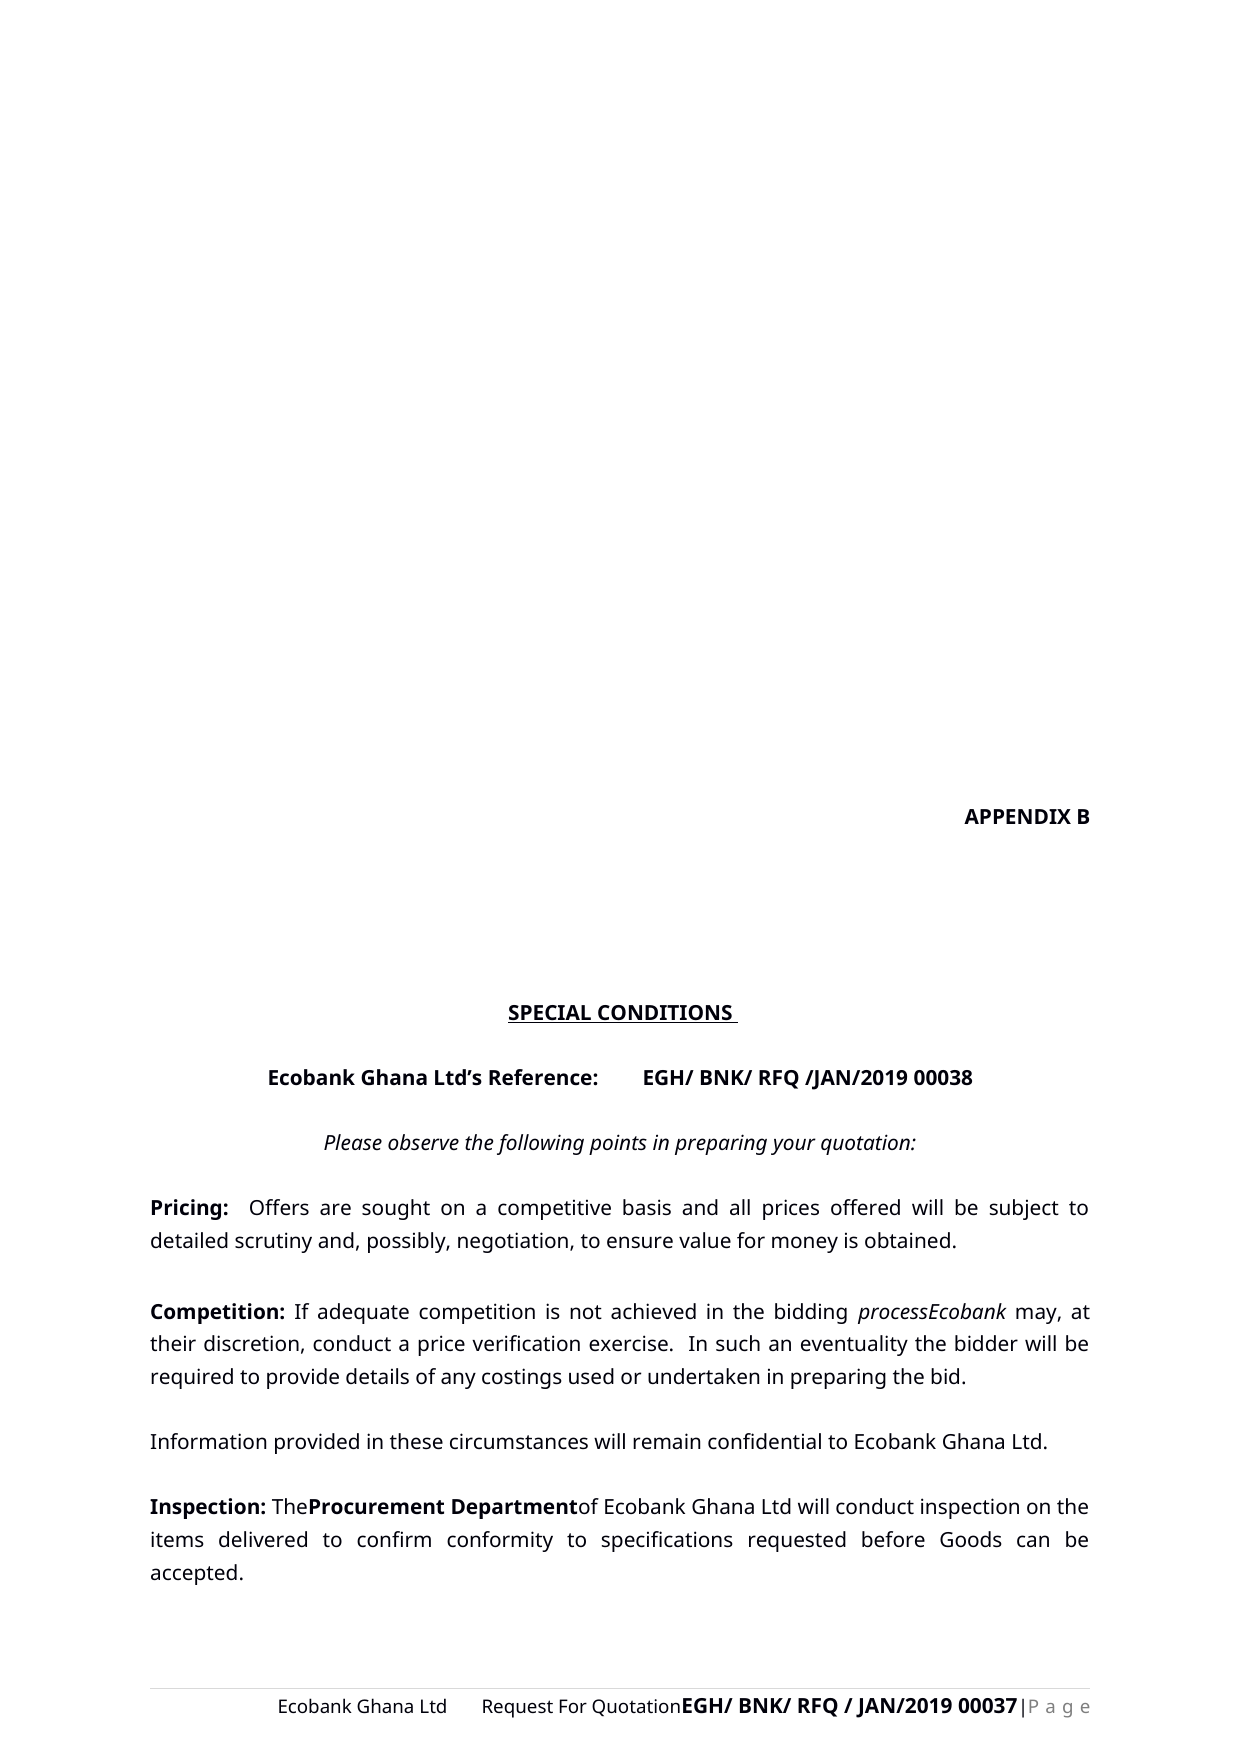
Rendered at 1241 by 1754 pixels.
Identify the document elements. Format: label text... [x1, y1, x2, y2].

text Please observe the following points in preparing your quotation: [150, 1128, 1090, 1157]
text Inspection: TheProcurement Departmentof Ecobank Ghana Ltd will conduct inspection on the items delivered to confirm conformity to specifications requested before Goods can be accepted. [150, 1492, 1090, 1586]
text APPENDIX B [150, 802, 1090, 831]
text Competition: If adequate competition is not achieved in the bidding processEcobank may, at their discretion, conduct a price verification exercise. In such an eventuality the bidder will be required to provide details of any costings used or undertaken in preparing the bid. [150, 1297, 1090, 1390]
text Pricing: Offers are sought on a competitive basis and all prices offered will be subject to detailed scrutiny and, possibly, negotiation, to ensure value for money is obtained. [150, 1193, 1090, 1254]
text Information provided in these circumstances will remain confidential to Ecobank Ghana Ltd. [150, 1427, 1090, 1456]
text SPECIAL CONDITIONS [150, 998, 1090, 1026]
text Ecobank Ghana Ltd’s Reference: EGH/ BNK/ RFQ /JAN/2019 00038 [150, 1063, 1090, 1091]
